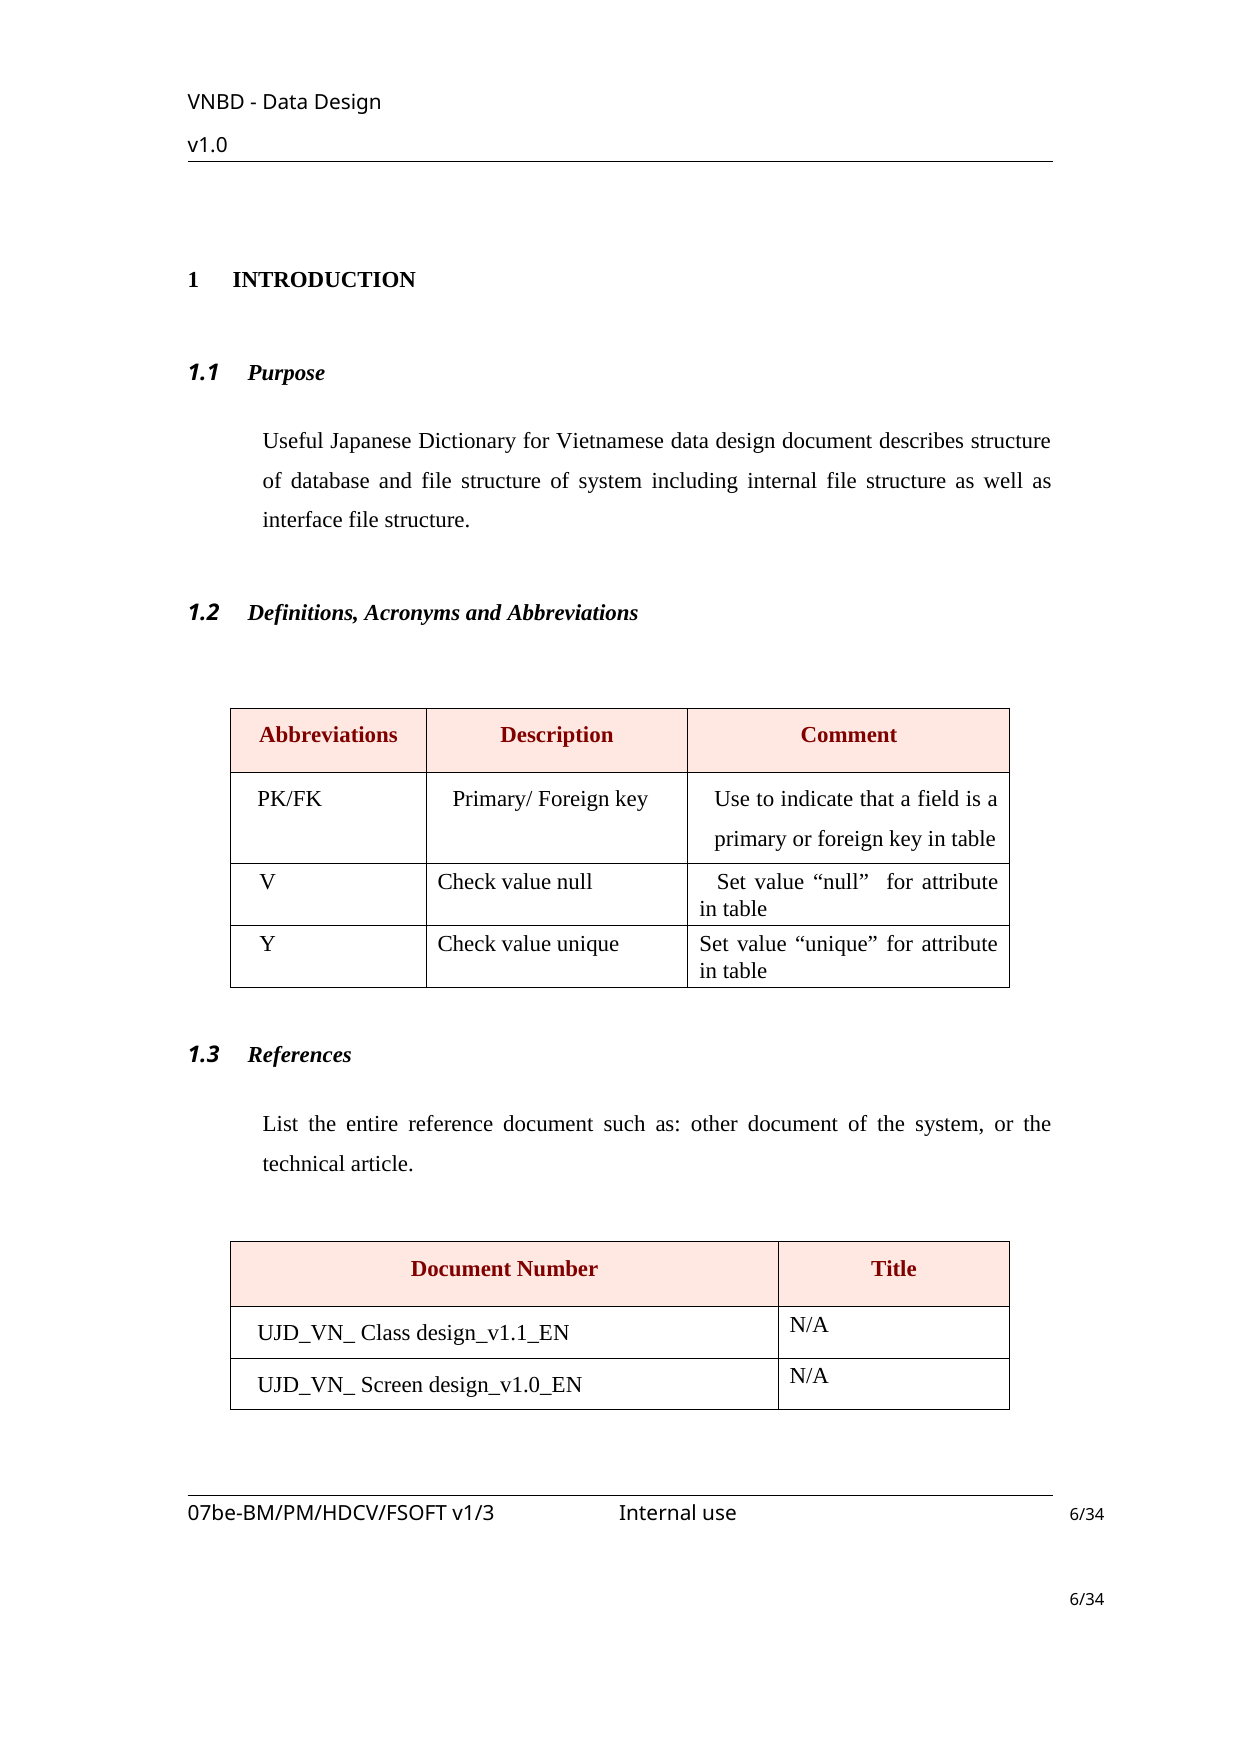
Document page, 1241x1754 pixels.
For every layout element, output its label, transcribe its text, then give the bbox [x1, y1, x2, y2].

text List the entire reference document such as: other document of the system, or the technical article. [262, 1110, 1053, 1176]
table_cell UJD_VN_ Screen design_v1.0_EN [231, 1359, 778, 1409]
table_cell UJD_VN_ Class design_v1.1_EN [231, 1307, 778, 1357]
subtitle Definitions, Acronyms and Abbreviations [187, 596, 1053, 627]
table_cell Check value unique [427, 926, 687, 987]
table_cell Set value “unique” for attribute in table [688, 926, 1009, 987]
table_header Title [779, 1242, 1009, 1306]
text Useful Japanese Dictionary for Vietnamese data design document describes structure of database and file structure of system including internal file structure as well as interface file structure. [262, 428, 1053, 533]
table_cell N/A [779, 1359, 1009, 1409]
table_cell PK/FK [231, 773, 426, 863]
table_cell N/A [779, 1307, 1009, 1357]
table_cell Primary/ Foreign key [427, 773, 687, 863]
table_header Document Number [231, 1242, 778, 1306]
subtitle Introduction [187, 266, 1053, 293]
table_cell V [231, 864, 426, 925]
table_cell Set value “null” for attribute in table [688, 864, 1009, 925]
subtitle Purpose [187, 356, 1053, 387]
subtitle References [187, 1038, 1053, 1069]
table_cell Y [231, 926, 426, 987]
table_header Comment [688, 709, 1009, 772]
table_cell Check value null [427, 864, 687, 925]
table_cell Use to indicate that a field is a primary or foreign key in table [688, 773, 1009, 863]
table_header Abbreviations [231, 709, 426, 772]
table_header Description [427, 709, 687, 772]
